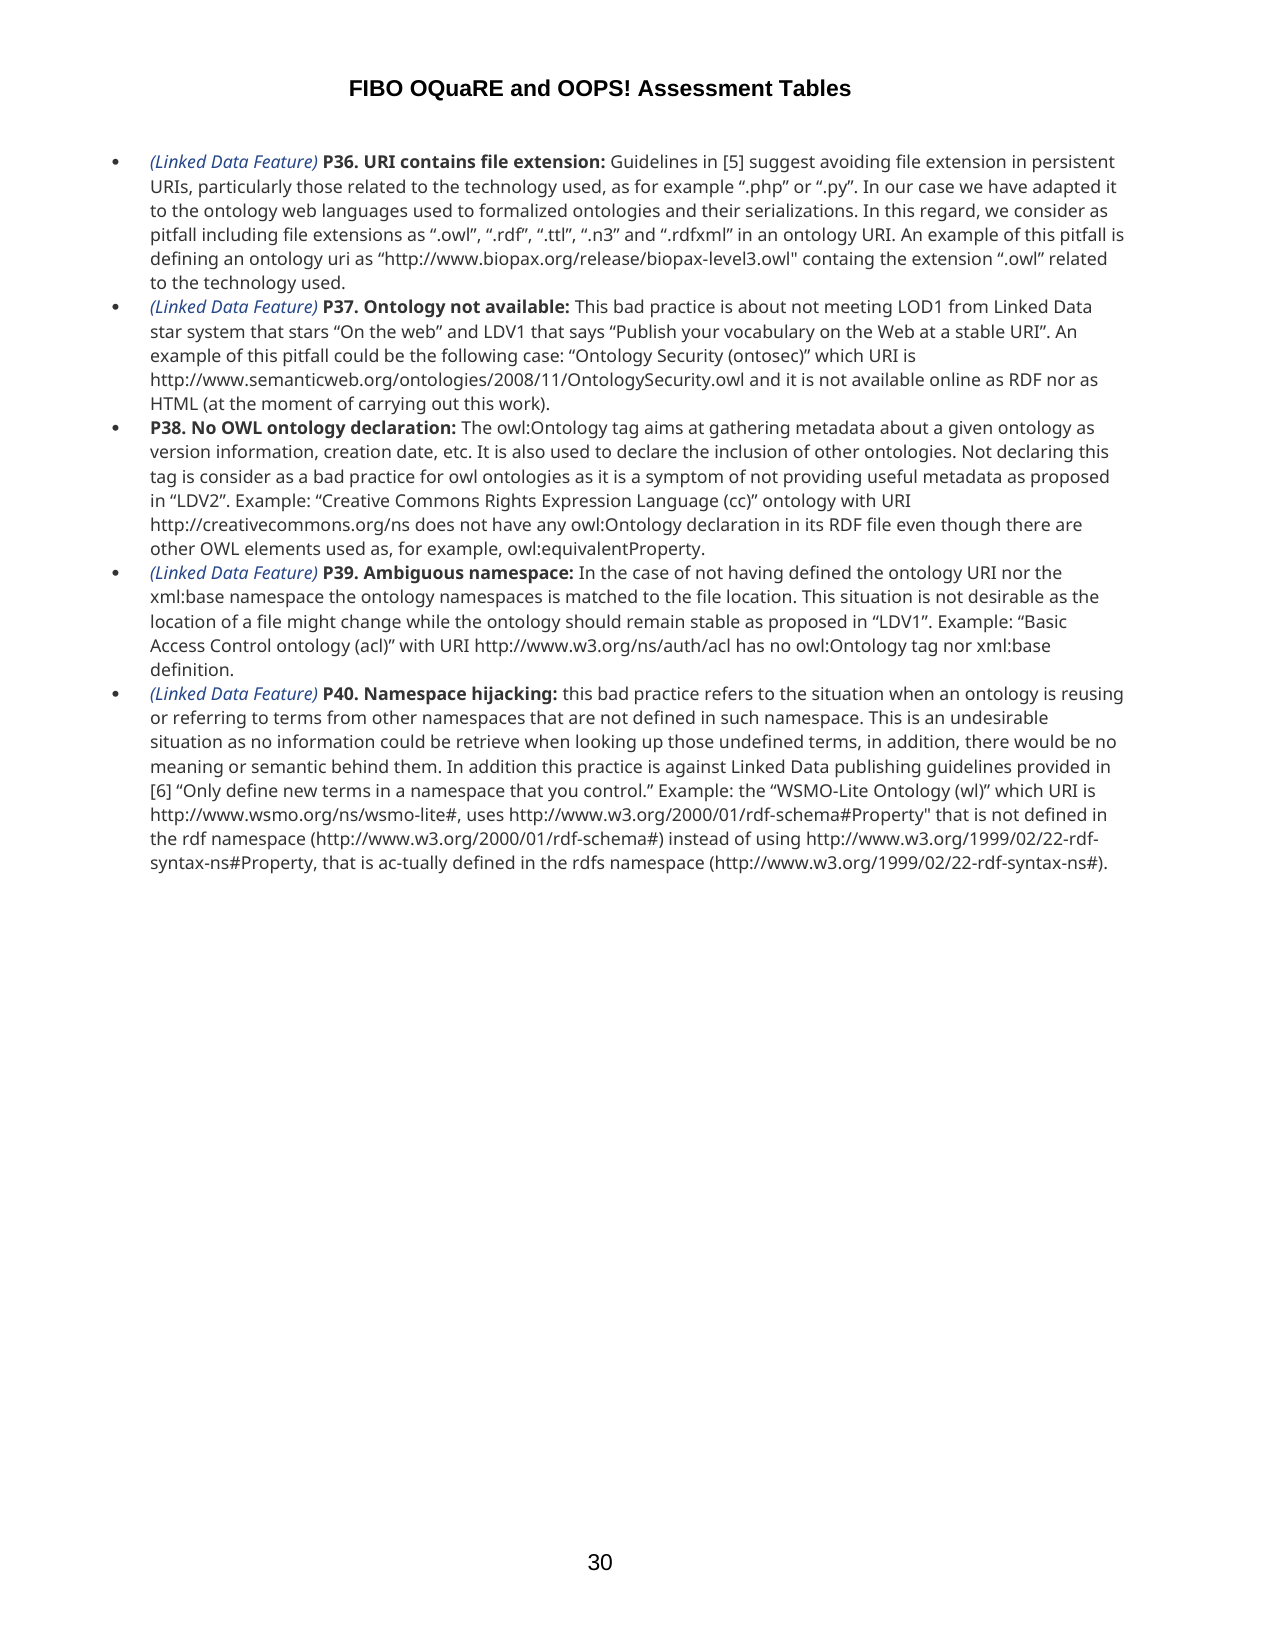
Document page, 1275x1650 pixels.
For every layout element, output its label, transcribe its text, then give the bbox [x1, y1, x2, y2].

list (Linked Data Feature) P36. URI contains file extension: Guidelines in [5] suggest avoiding file extension in persistent URIs, particularly those related to the technology used, as for example “.php” or “.py”. In our case we have adapted it to the ontology web languages used to formalized ontologies and their serializations. In this regard, we consider as pitfall including file extensions as “.owl”, “.rdf”, “.ttl”, “.n3” and “.rdfxml” in an ontology URI. An example of this pitfall is defining an ontology uri as “http://www.biopax.org/release/biopax-level3.owl" containg the extension “.owl” related to the technology used. [112, 150, 1125, 295]
list (Linked Data Feature) P39. Ambiguous namespace: In the case of not having defined the ontology URI nor the xml:base namespace the ontology namespaces is matched to the file location. This situation is not desirable as the location of a file might change while the ontology should remain stable as proposed in “LDV1”. Example: “Basic Access Control ontology (acl)” with URI http://www.w3.org/ns/auth/acl has no owl:Ontology tag nor xml:base definition. [112, 561, 1125, 682]
list P38. No OWL ontology declaration: The owl:Ontology tag aims at gathering metadata about a given ontology as version information, creation date, etc. It is also used to declare the inclusion of other ontologies. Not declaring this tag is consider as a bad practice for owl ontologies as it is a symptom of not providing useful metadata as proposed in “LDV2”. Example: “Creative Commons Rights Expression Language (cc)” ontology with URI http://creativecommons.org/ns does not have any owl:Ontology declaration in its RDF file even though there are other OWL elements used as, for example, owl:equivalentProperty. [112, 416, 1125, 561]
list (Linked Data Feature) P40. Namespace hijacking: this bad practice refers to the situation when an ontology is reusing or referring to terms from other namespaces that are not defined in such namespace. This is an undesirable situation as no information could be retrieve when looking up those undefined terms, in addition, there would be no meaning or semantic behind them. In addition this practice is against Linked Data publishing guidelines provided in [6] “Only define new terms in a namespace that you control.” Example: the “WSMO-Lite Ontology (wl)” which URI is http://www.wsmo.org/ns/wsmo-lite#, uses http://www.w3.org/2000/01/rdf-schema#Property" that is not defined in the rdf namespace (http://www.w3.org/2000/01/rdf-schema#) instead of using http://www.w3.org/1999/02/22-rdf-syntax-ns#Property, that is ac-tually defined in the rdfs namespace (http://www.w3.org/1999/02/22-rdf-syntax-ns#). [112, 682, 1125, 875]
list (Linked Data Feature) P37. Ontology not available: This bad practice is about not meeting LOD1 from Linked Data star system that stars “On the web” and LDV1 that says “Publish your vocabulary on the Web at a stable URI”. An example of this pitfall could be the following case: “Ontology Security (ontosec)” which URI is http://www.semanticweb.org/ontologies/2008/11/OntologySecurity.owl and it is not available online as RDF nor as HTML (at the moment of carrying out this work). [112, 295, 1125, 416]
